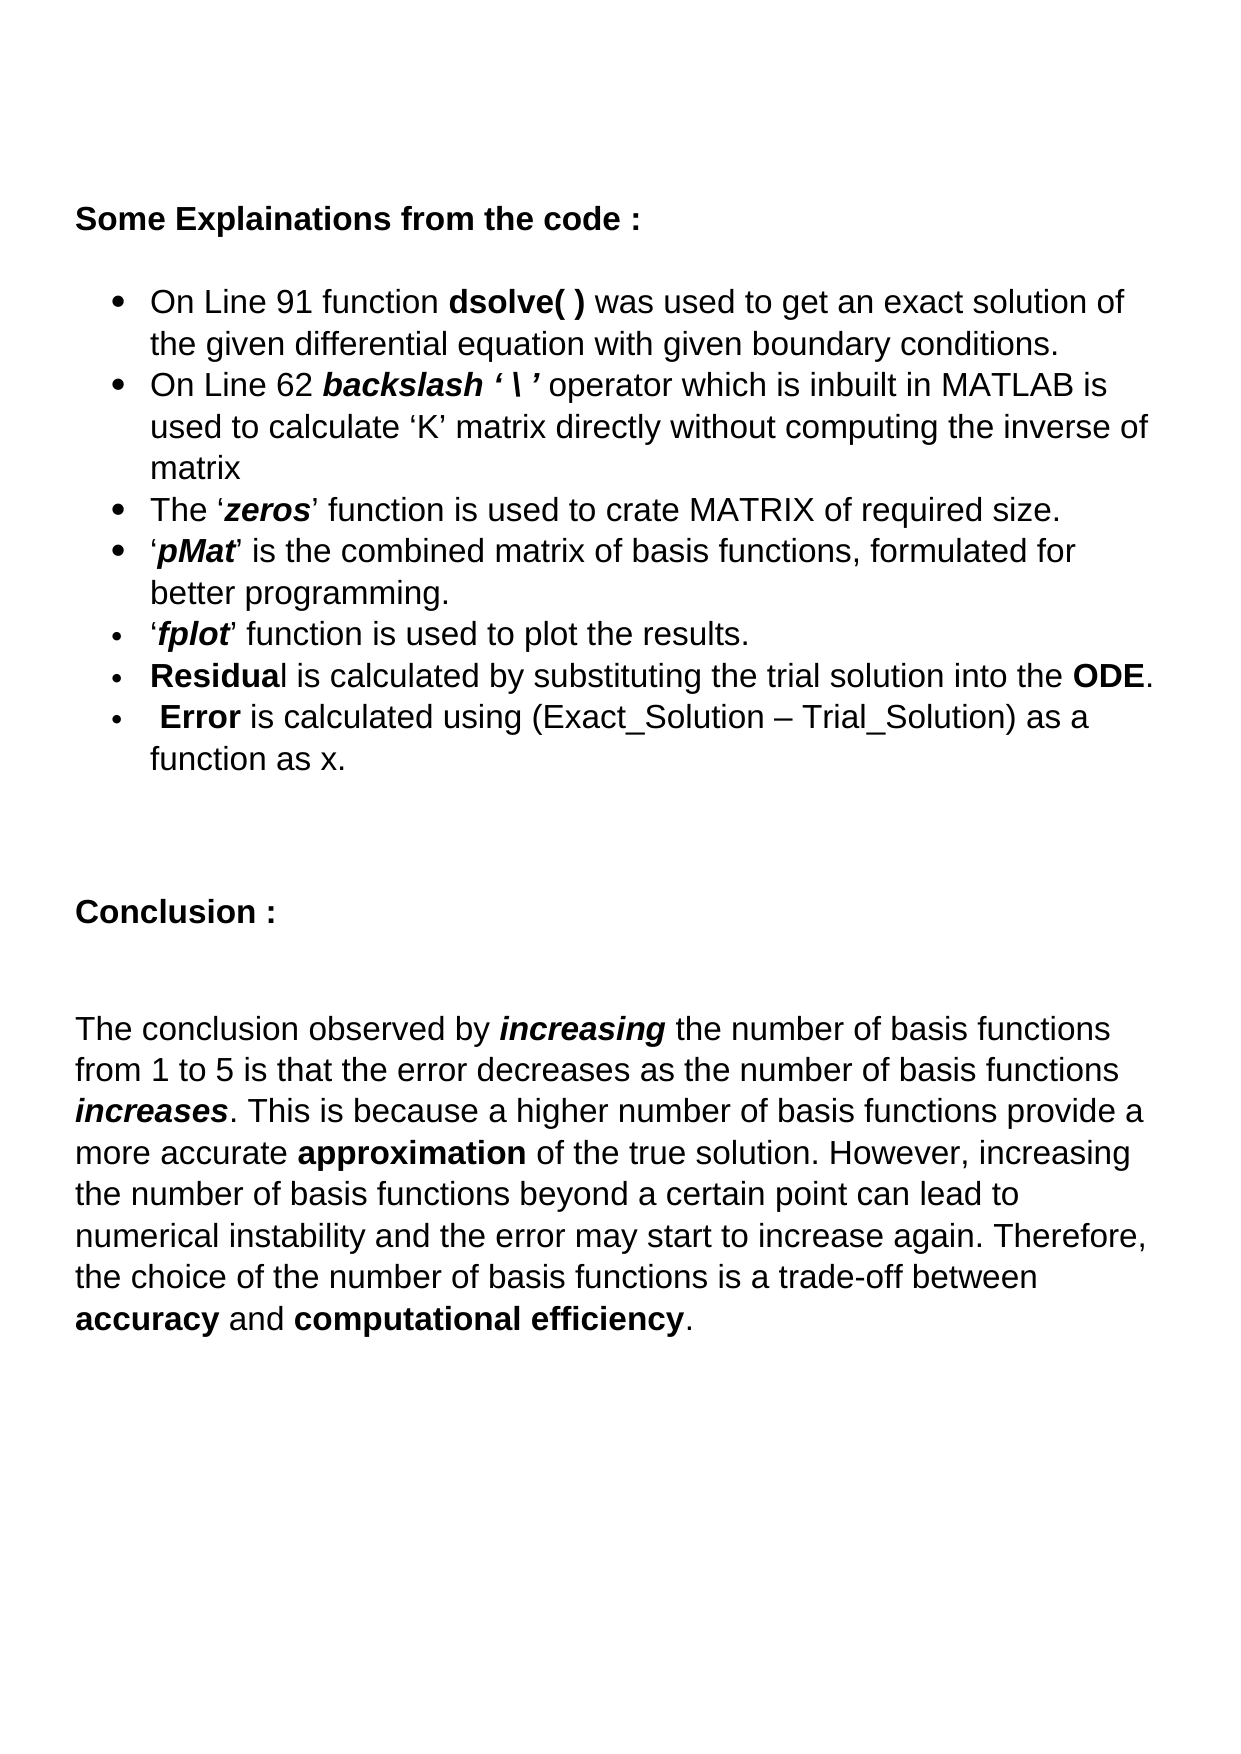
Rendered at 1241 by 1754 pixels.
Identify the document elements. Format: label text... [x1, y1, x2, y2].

list On Line 62 backslash ‘ \ ’ operator which is inbuilt in MATLAB is used to calculate ‘K’ matrix directly without computing the inverse of matrix [112, 365, 1165, 487]
text Conclusion : [75, 892, 1165, 931]
list The ‘zeros’ function is used to crate MATRIX of required size. [112, 490, 1165, 528]
list Error is calculated using (Exact_Solution – Trial_Solution) as a function as x. [112, 697, 1165, 777]
list ‘fplot’ function is used to plot the results. [112, 614, 1165, 653]
text The conclusion observed by increasing the number of basis functions from 1 to 5 is that the error decreases as the number of basis functions increases. This is because a higher number of basis functions provide a more accurate approximation of the true solution. However, increasing the number of basis functions beyond a certain point can lead to numerical instability and the error may start to increase again. Therefore, the choice of the number of basis functions is a trade-off between accuracy and computational efficiency. [75, 1008, 1165, 1337]
list Residual is calculated by substituting the trial solution into the ODE. [112, 656, 1165, 694]
list Some Explainations from the code : [75, 199, 1165, 238]
list ‘pMat’ is the combined matrix of basis functions, formulated for better programming. [112, 531, 1165, 611]
list On Line 91 function dsolve( ) was used to get an exact solution of the given differential equation with given boundary conditions. [112, 282, 1165, 362]
